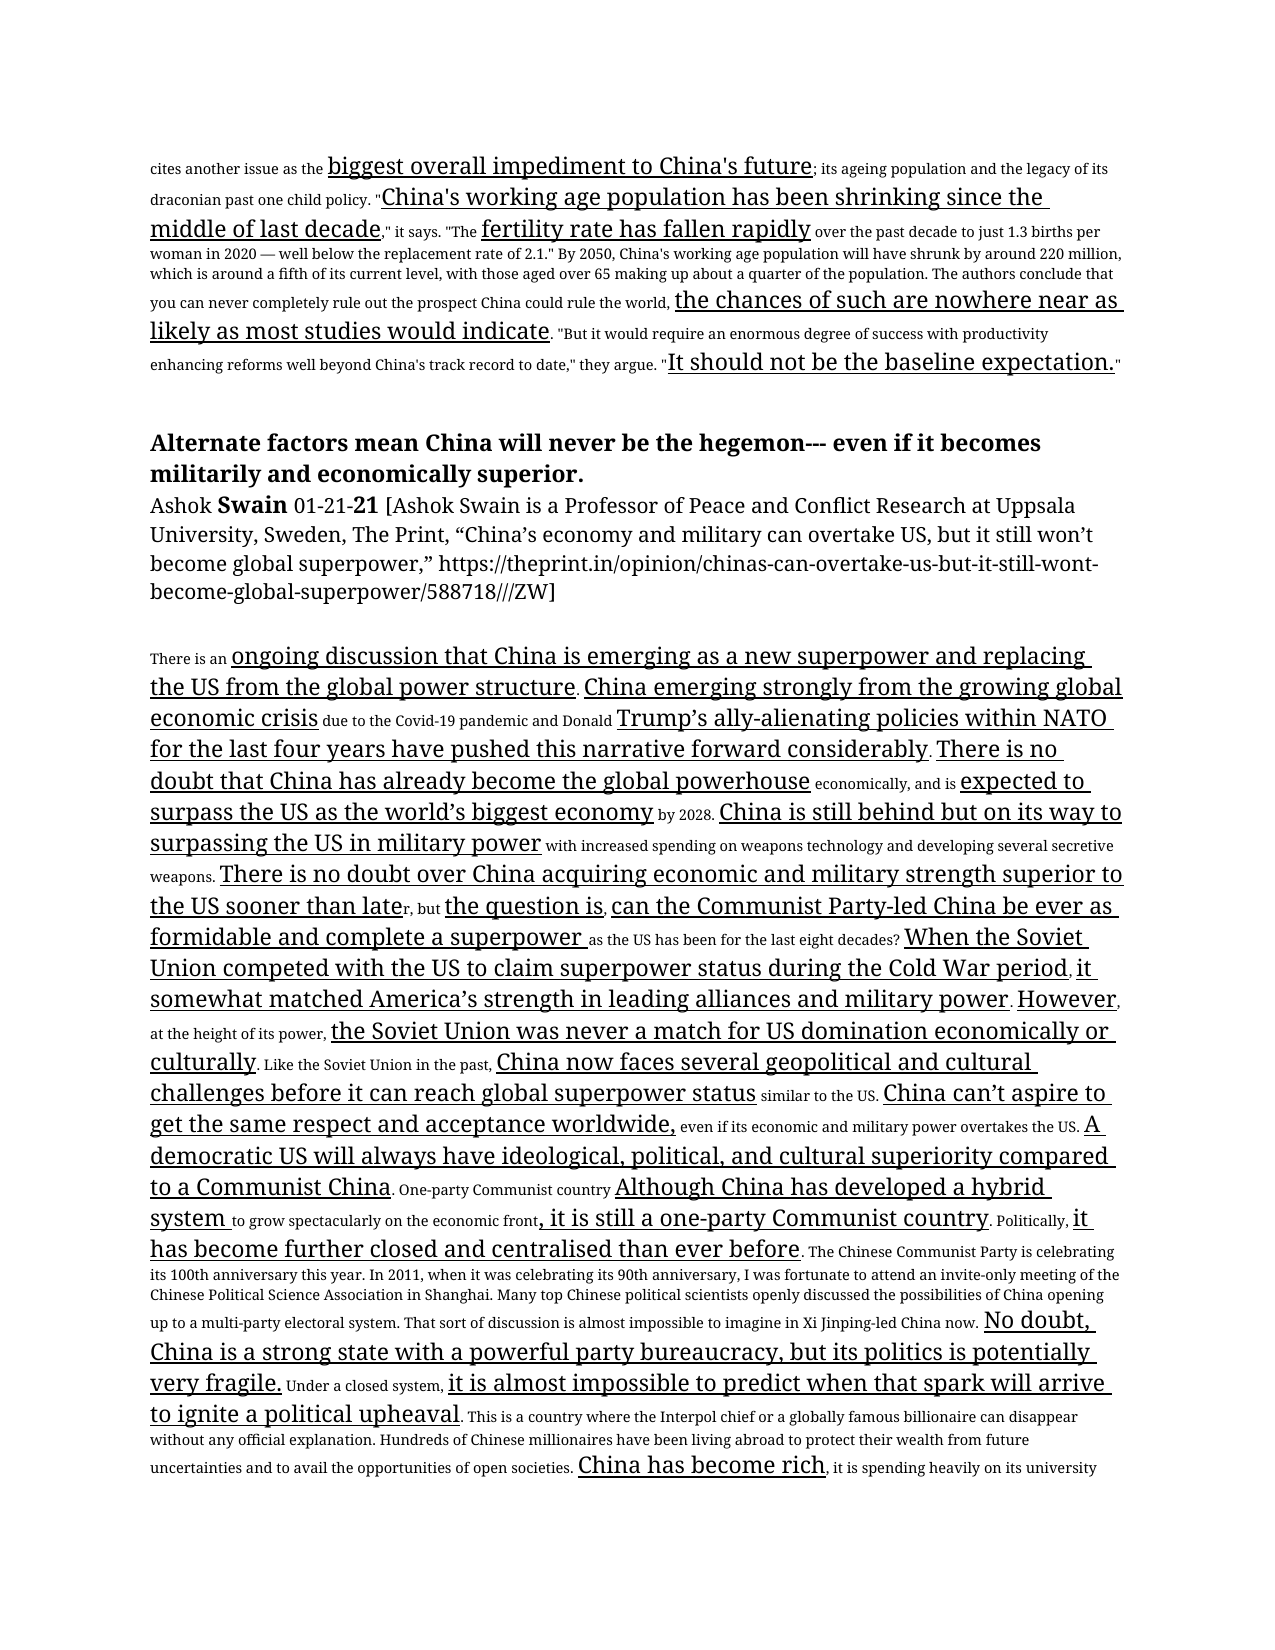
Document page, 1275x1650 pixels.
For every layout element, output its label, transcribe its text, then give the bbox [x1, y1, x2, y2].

text Ashok Swain 01-21-21 [Ashok Swain is a Professor of Peace and Conflict Research at Uppsala University, Sweden, The Print, “China’s economy and military can overtake US, but it still won’t become global superpower,” https://theprint.in/opinion/chinas-can-overtake-us-but-it-still-wont-become-global-superpower/588718///ZW] [150, 489, 1125, 606]
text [150, 150, 1125, 377]
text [150, 640, 1125, 1481]
text Alternate factors mean China will never be the hegemon--- even if it becomes militarily and economically superior. [150, 427, 1125, 489]
